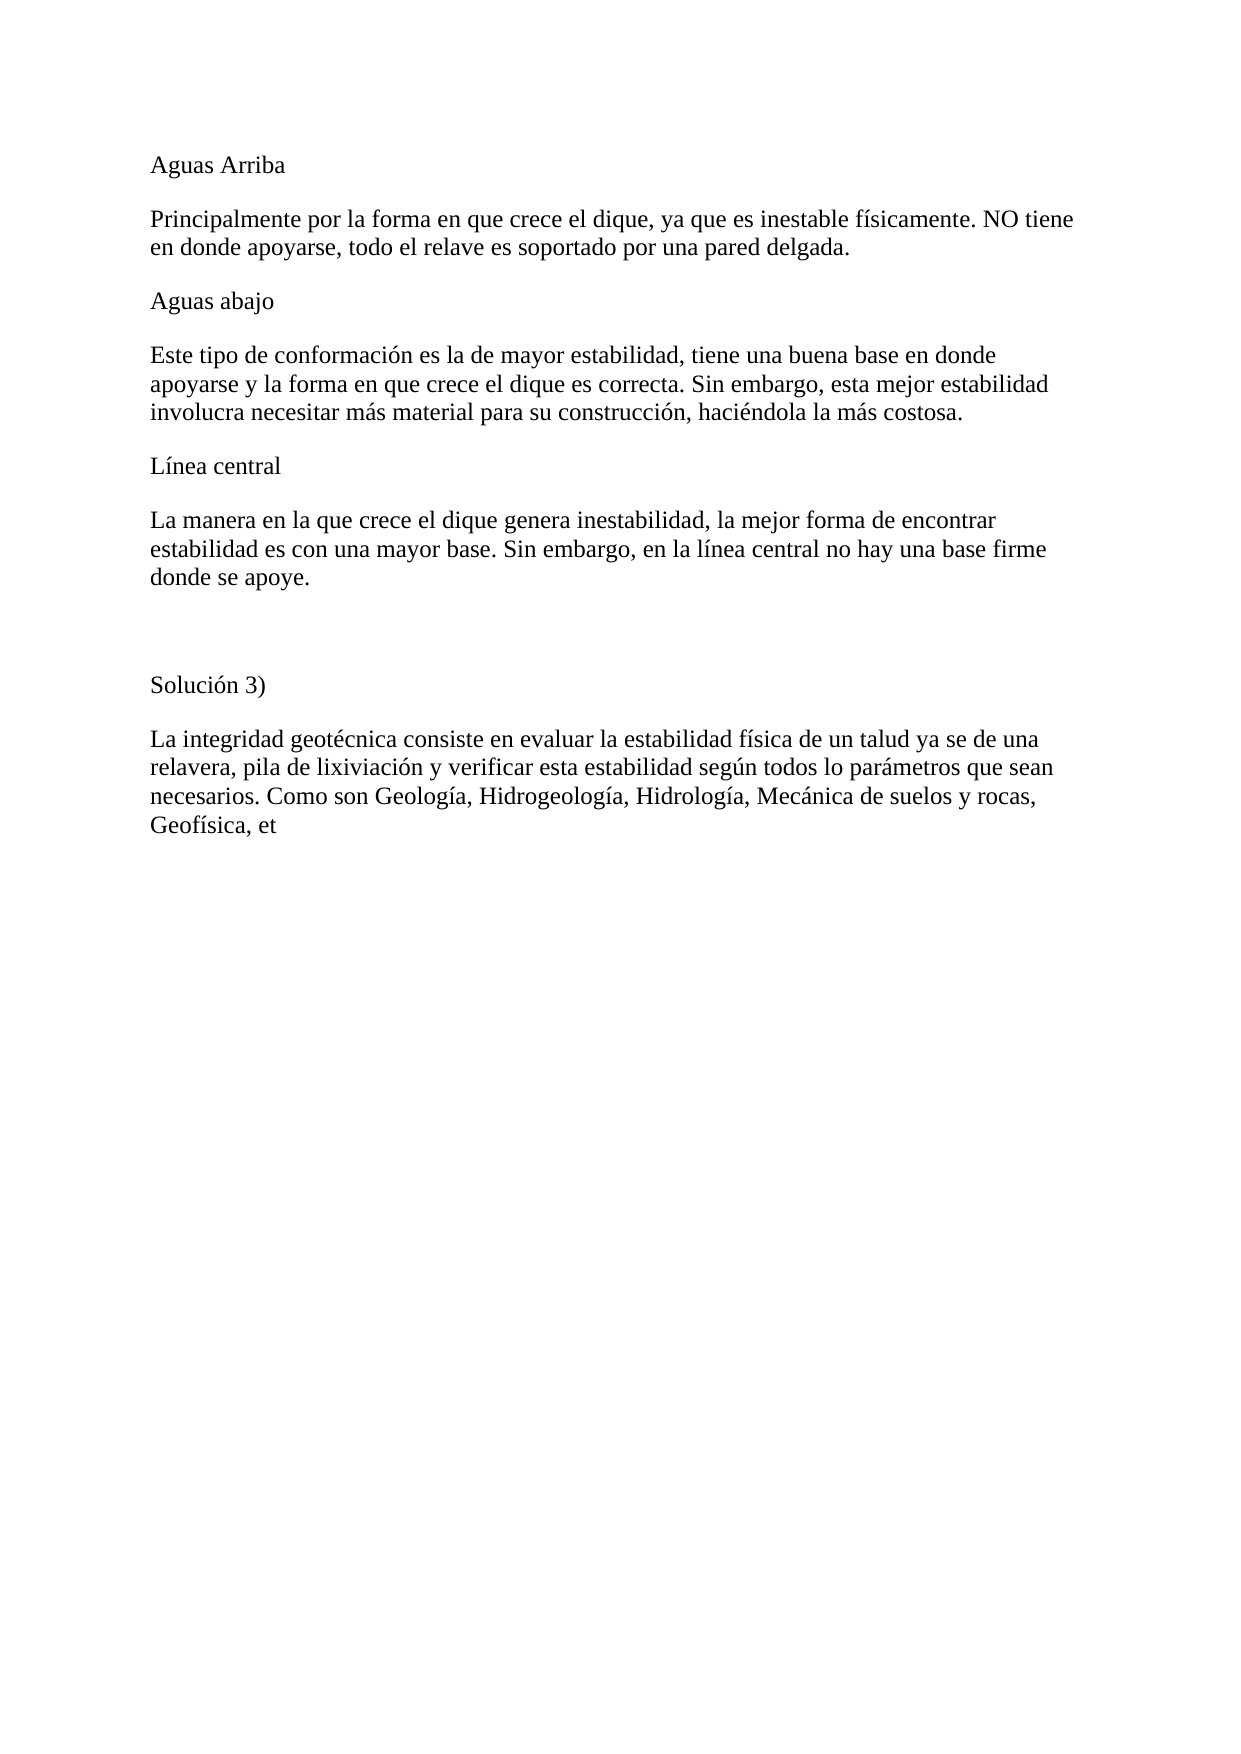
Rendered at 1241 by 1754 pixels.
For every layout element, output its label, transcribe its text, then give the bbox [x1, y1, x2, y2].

text La manera en la que crece el dique genera inestabilidad, la mejor forma de encontrar estabilidad es con una mayor base. Sin embargo, en la línea central no hay una base firme donde se apoye. [150, 505, 1090, 591]
text Principalmente por la forma en que crece el dique, ya que es inestable físicamente. NO tiene en donde apoyarse, todo el relave es soportado por una pared delgada. [150, 204, 1090, 261]
text Línea central [150, 451, 1090, 480]
text Solución 3) [150, 670, 1090, 699]
text Aguas Arriba [150, 150, 1090, 179]
text Este tipo de conformación es la de mayor estabilidad, tiene una buena base en donde apoyarse y la forma en que crece el dique es correcta. Sin embargo, esta mejor estabilidad involucra necesitar más material para su construcción, haciéndola la más costosa. [150, 340, 1090, 426]
text La integridad geotécnica consiste en evaluar la estabilidad física de un talud ya se de una relavera, pila de lixiviación y verificar esta estabilidad según todos lo parámetros que sean necesarios. Como son Geología, Hidrogeología, Hidrología, Mecánica de suelos y rocas, Geofísica, et [150, 724, 1090, 839]
text Aguas abajo [150, 286, 1090, 315]
